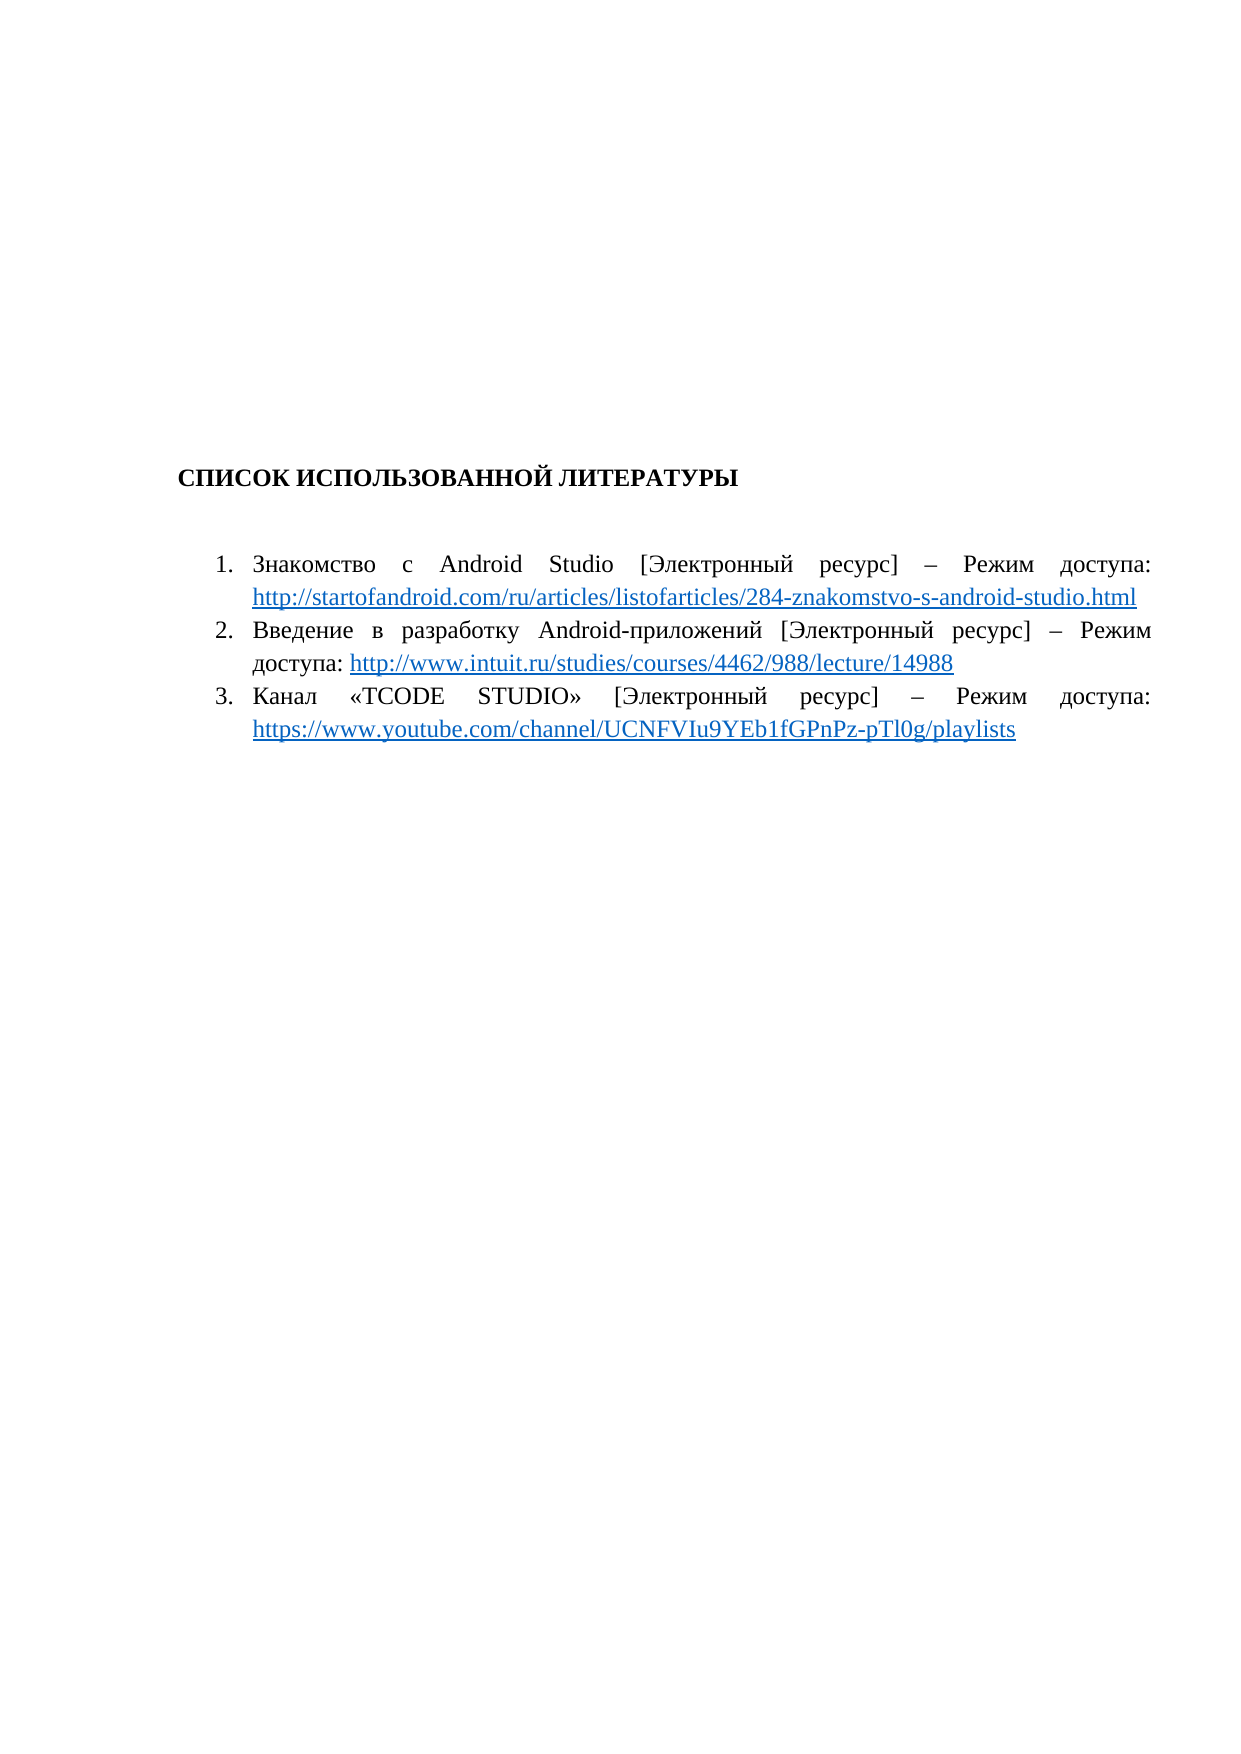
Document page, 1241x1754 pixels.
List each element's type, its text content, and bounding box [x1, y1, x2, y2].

list Введение в разработку Android-приложений [Электронный ресурс] – Режим доступа: http://www.intuit.ru/studies/courses/4462/988/lecture/14988 [215, 615, 1152, 677]
list Канал «TCODE STUDIO» [Электронный ресурс] – Режим доступа: https://www.youtube.com/channel/UCNFVIu9YEb1fGPnPz-pTl0g/playlists [215, 681, 1152, 743]
subtitle СПИСОК ИСПОЛЬЗОВАННОЙ ЛИТЕРАТУРЫ [177, 463, 1152, 492]
list Знакомство с Android Studio [Электронный ресурс] – Режим доступа: http://startofandroid.com/ru/articles/listofarticles/284-znakomstvo-s-android-studio.html [215, 549, 1152, 611]
